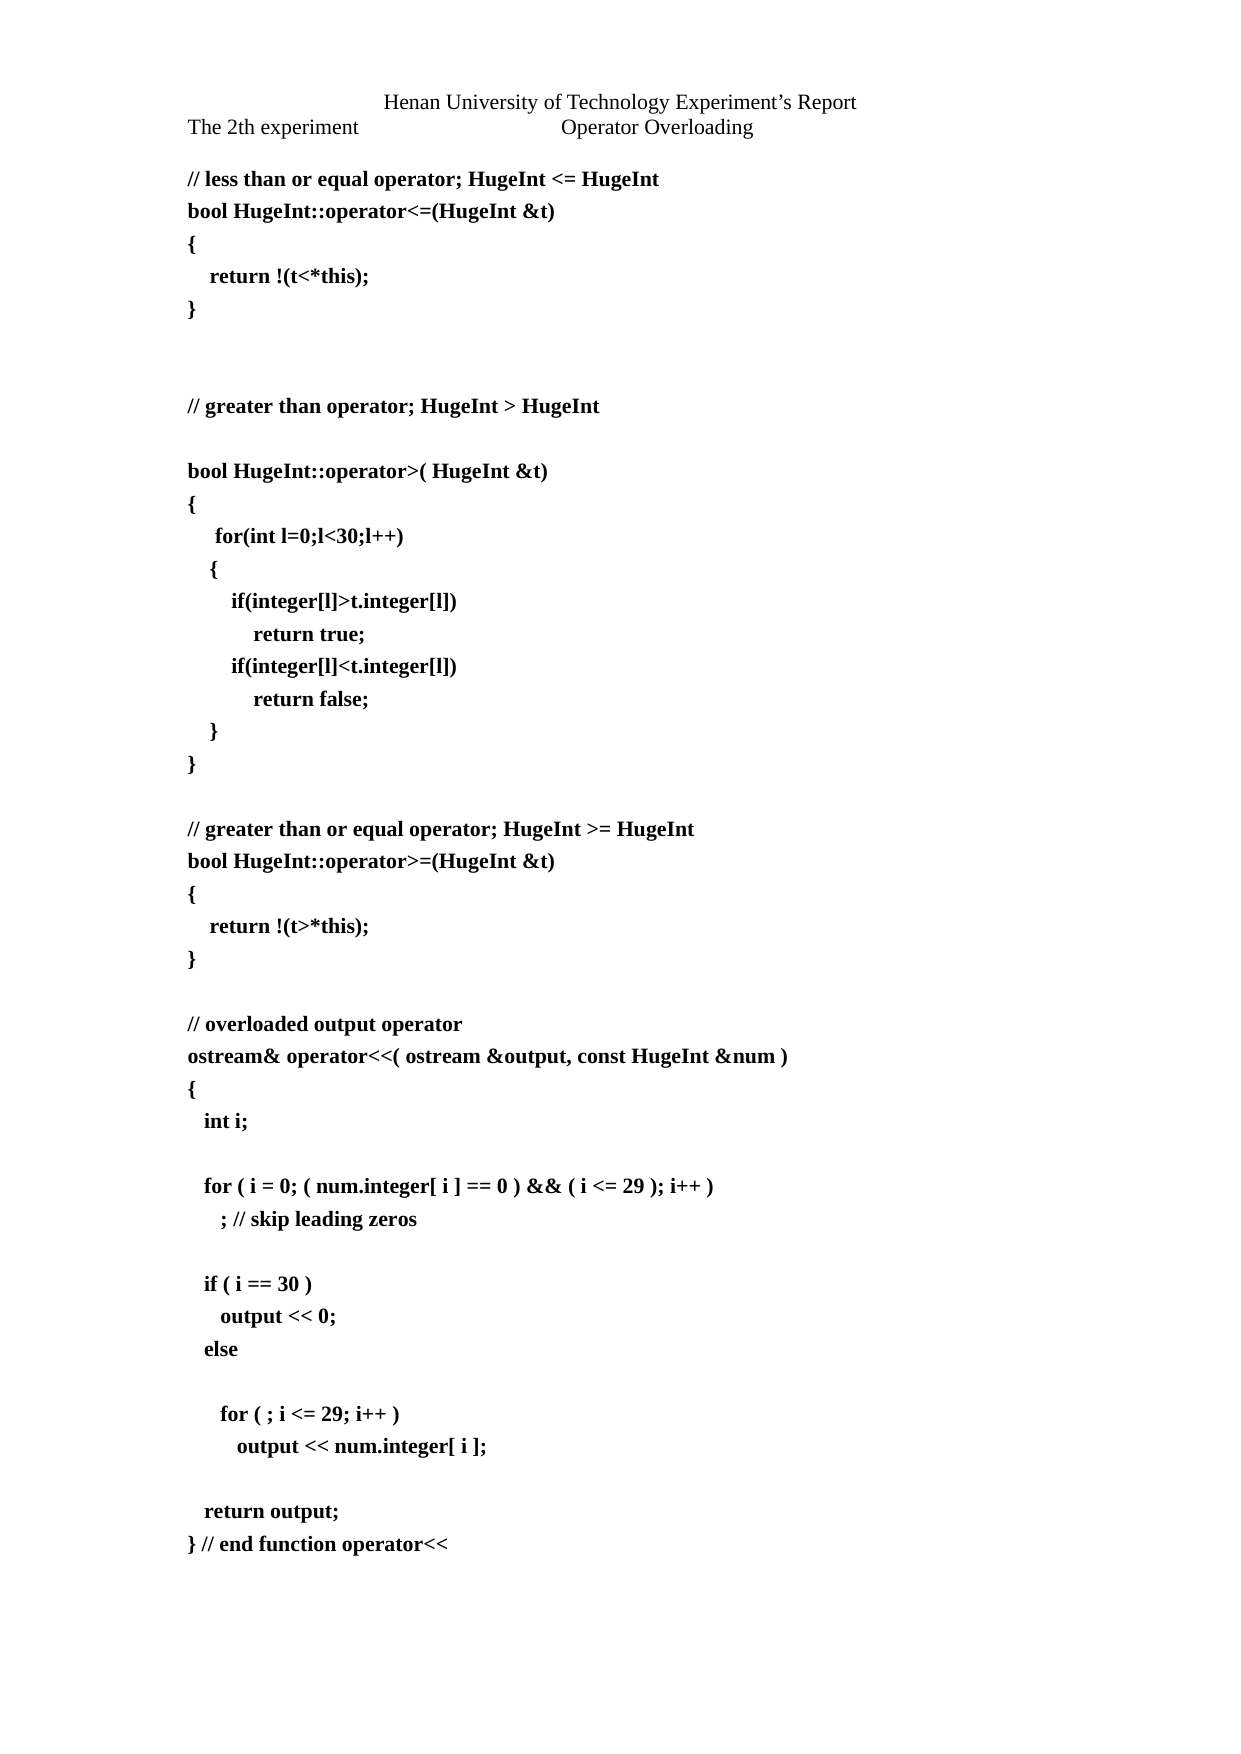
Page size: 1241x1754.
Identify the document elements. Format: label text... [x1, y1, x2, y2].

text if ( i == 30 ) [187, 1267, 1053, 1299]
text { [187, 487, 1053, 519]
text return true; [187, 617, 1053, 649]
text { [187, 877, 1053, 909]
text { [187, 552, 1053, 584]
text // greater than operator; HugeInt > HugeInt [187, 389, 1053, 422]
text if(integer[l]<t.integer[l]) [187, 649, 1053, 682]
text if(integer[l]>t.integer[l]) [187, 584, 1053, 617]
text { [187, 227, 1053, 259]
text } [187, 747, 1053, 779]
text { [187, 1072, 1053, 1104]
text return !(t>*this); [187, 909, 1053, 942]
text output << 0; [187, 1299, 1053, 1332]
text bool HugeInt::operator>=(HugeInt &t) [187, 844, 1053, 877]
text bool HugeInt::operator>( HugeInt &t) [187, 454, 1053, 487]
text else [187, 1332, 1053, 1364]
text } // end function operator<< [187, 1527, 1053, 1559]
text } [187, 714, 1053, 747]
text int i; [187, 1104, 1053, 1137]
text return output; [187, 1494, 1053, 1527]
text bool HugeInt::operator<=(HugeInt &t) [187, 194, 1053, 227]
text for ( i = 0; ( num.integer[ i ] == 0 ) && ( i <= 29 ); i++ ) [187, 1169, 1053, 1202]
text for(int l=0;l<30;l++) [187, 519, 1053, 552]
text // less than or equal operator; HugeInt <= HugeInt [187, 162, 1053, 194]
text output << num.integer[ i ]; [187, 1429, 1053, 1462]
text } [187, 292, 1053, 324]
text return !(t<*this); [187, 259, 1053, 292]
text for ( ; i <= 29; i++ ) [187, 1397, 1053, 1429]
text return false; [187, 682, 1053, 714]
text // greater than or equal operator; HugeInt >= HugeInt [187, 812, 1053, 844]
text ostream& operator<<( ostream &output, const HugeInt &num ) [187, 1039, 1053, 1072]
text ; // skip leading zeros [187, 1202, 1053, 1234]
text // overloaded output operator [187, 1007, 1053, 1039]
text } [187, 942, 1053, 974]
